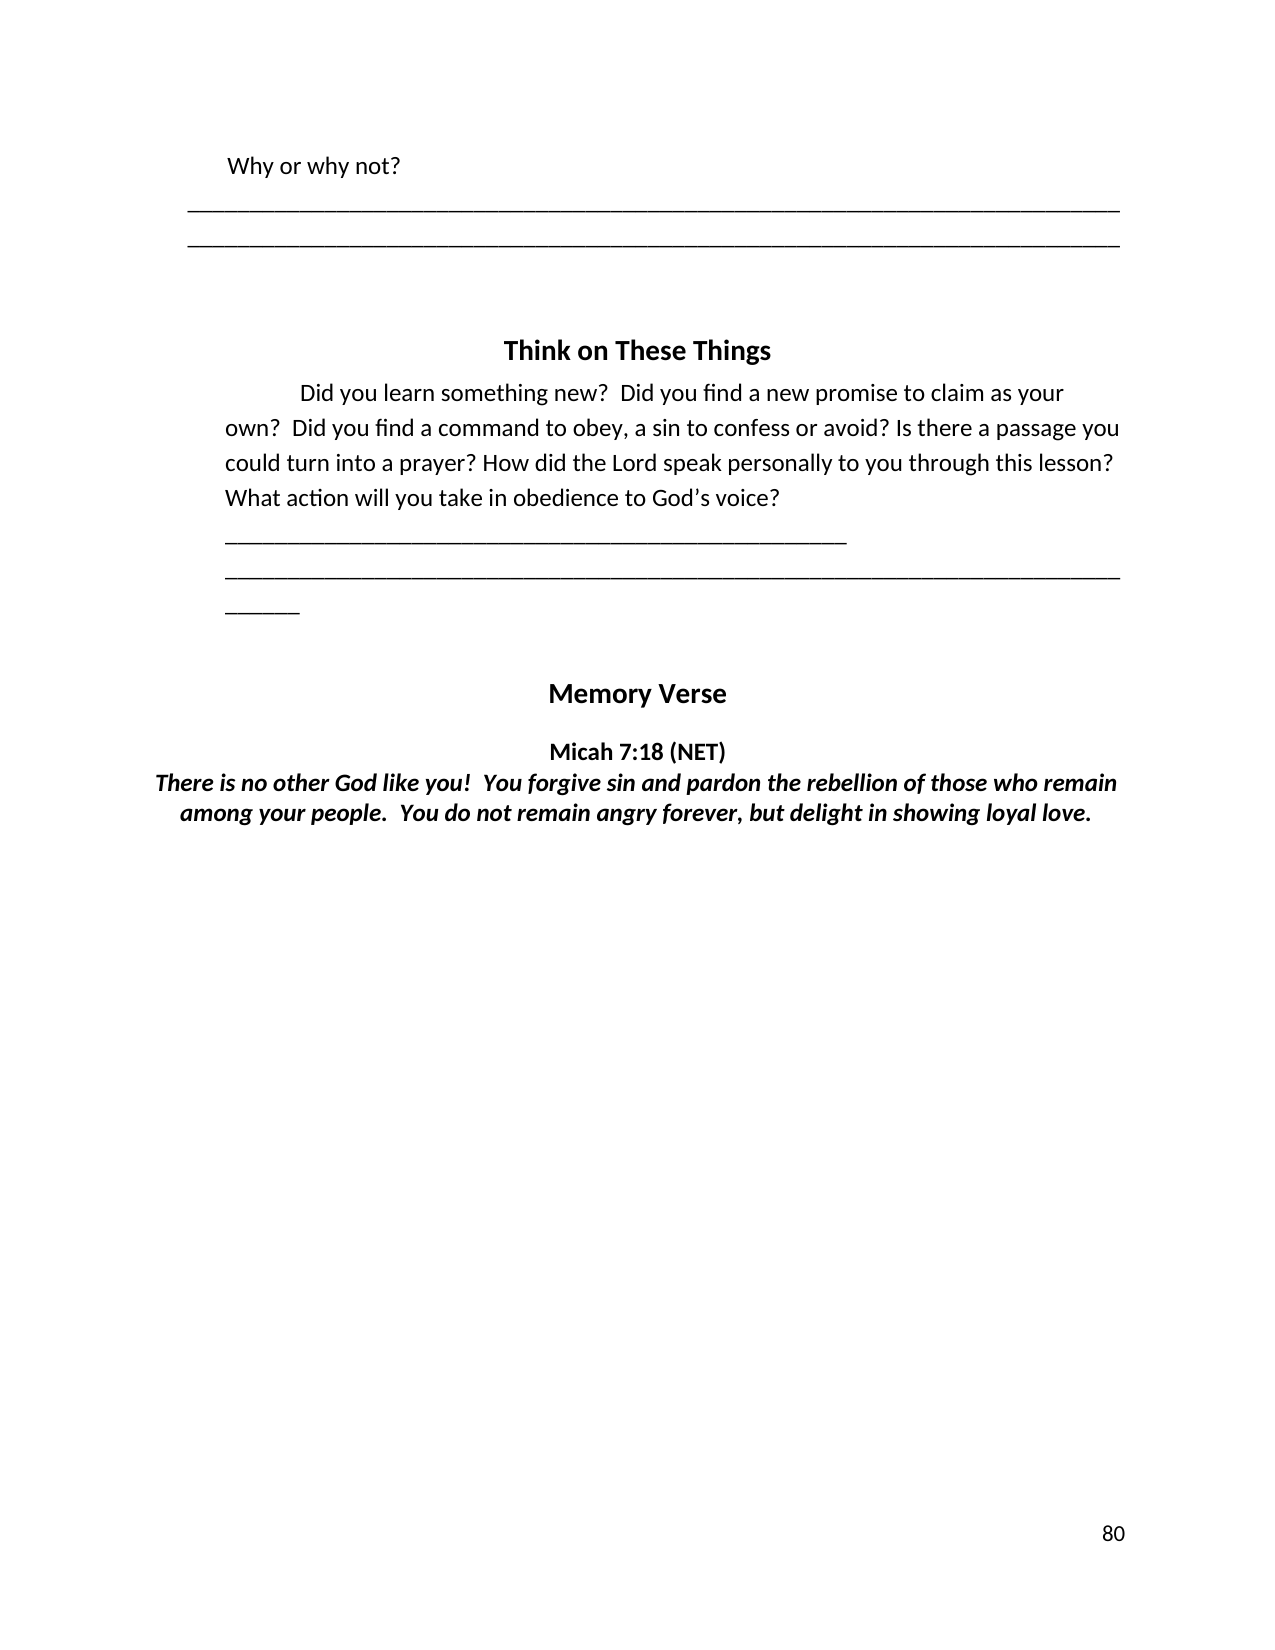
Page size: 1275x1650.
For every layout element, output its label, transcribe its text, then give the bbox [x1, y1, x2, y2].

text There is no other God like you! You forgive sin and pardon the rebellion of those who remain among your people. You do not remain angry forever, but delight in showing loyal love. [150, 767, 1125, 828]
subtitle Think on These Things [150, 332, 1125, 367]
text Micah 7:18 (NET) [150, 737, 1125, 767]
text Memory Verse [150, 675, 1125, 710]
subtitle Did you learn something new? Did you find a new promise to claim as your own? Did you find a command to obey, a sin to confess or avoid? Is there a passage you could turn into a prayer? How did the Lord speak personally to you through this lesson? What action will you take in obedience to God’s voice? __________________________________________________ ______________________________________________________________________________ [225, 377, 1125, 617]
text Why or why not? ______________________________________________________________________________________________________________________________________________________ [187, 150, 1125, 251]
